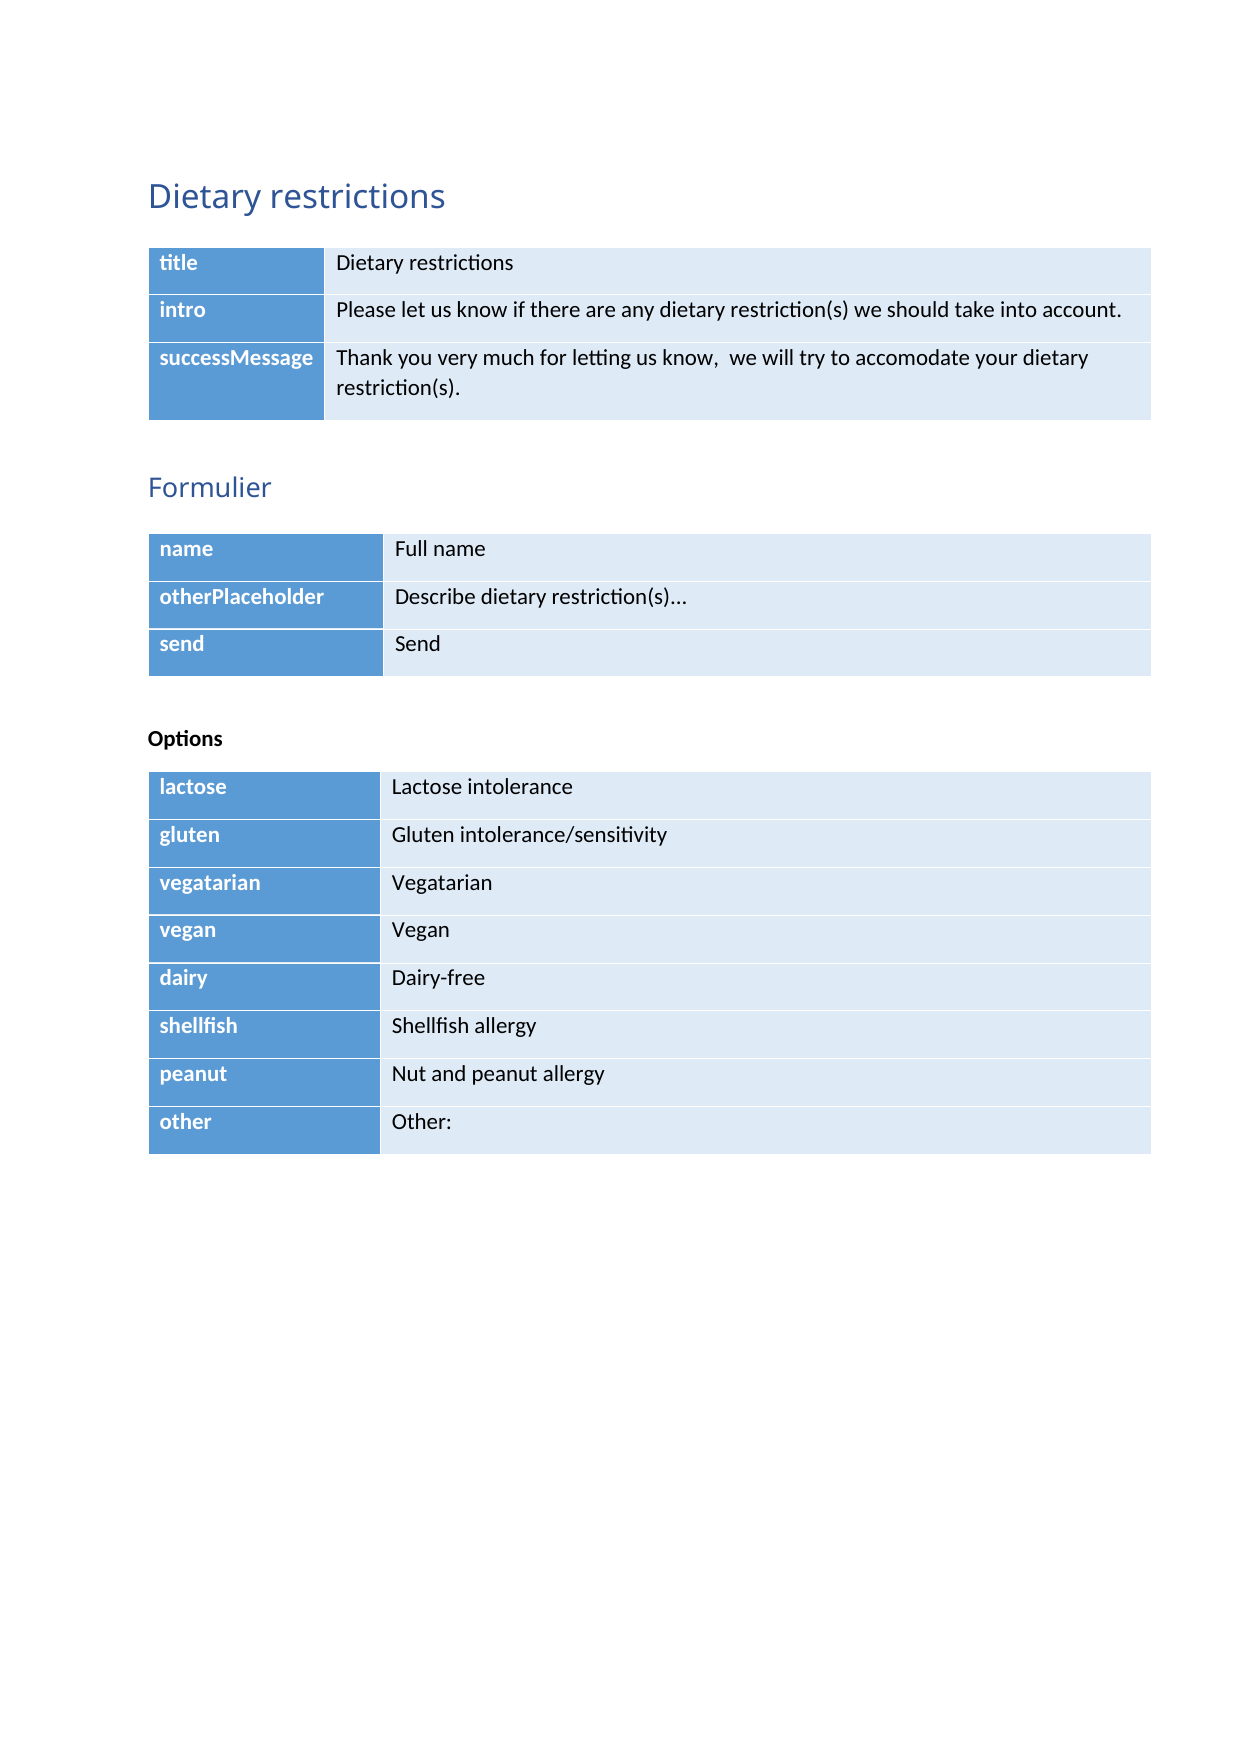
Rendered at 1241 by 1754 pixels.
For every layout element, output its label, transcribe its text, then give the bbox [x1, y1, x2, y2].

table_header lactose [149, 772, 380, 819]
table_cell other [149, 1107, 380, 1154]
table_cell Send [384, 630, 1151, 676]
table_cell Vegatarian [381, 868, 1151, 914]
table_cell Gluten intolerance/sensitivity [381, 820, 1151, 867]
table_cell shellfish [149, 1011, 380, 1058]
table_cell Please let us know if there are any dietary restriction(s) we should take into account. [325, 295, 1151, 342]
table_cell gluten [149, 820, 380, 867]
table_cell peanut [149, 1059, 380, 1106]
table_cell dairy [149, 964, 380, 1010]
table_cell Describe dietary restriction(s)... [384, 582, 1151, 628]
subtitle Formulier [148, 468, 1063, 505]
table_cell vegan [149, 916, 380, 962]
table_header name [149, 534, 383, 581]
table_header Lactose intolerance [381, 772, 1151, 819]
table_cell vegatarian [149, 868, 380, 914]
table_cell otherPlaceholder [149, 582, 383, 628]
table_cell Thank you very much for letting us know, we will try to accomodate your dietary restriction(s). [325, 343, 1151, 420]
table_cell Dairy-free [381, 964, 1151, 1010]
text Options [148, 724, 1063, 752]
table_cell Nut and peanut allergy [381, 1059, 1151, 1106]
table_header Dietary restrictions [325, 248, 1151, 294]
table_cell intro [149, 295, 324, 342]
table_header title [149, 248, 324, 294]
table_header Full name [384, 534, 1151, 581]
table_cell Shellfish allergy [381, 1011, 1151, 1058]
table_cell send [149, 630, 383, 676]
table_cell Vegan [381, 916, 1151, 962]
subtitle Dietary restrictions [148, 173, 1063, 218]
table_cell successMessage [149, 343, 324, 420]
table_cell Other: [381, 1107, 1151, 1154]
